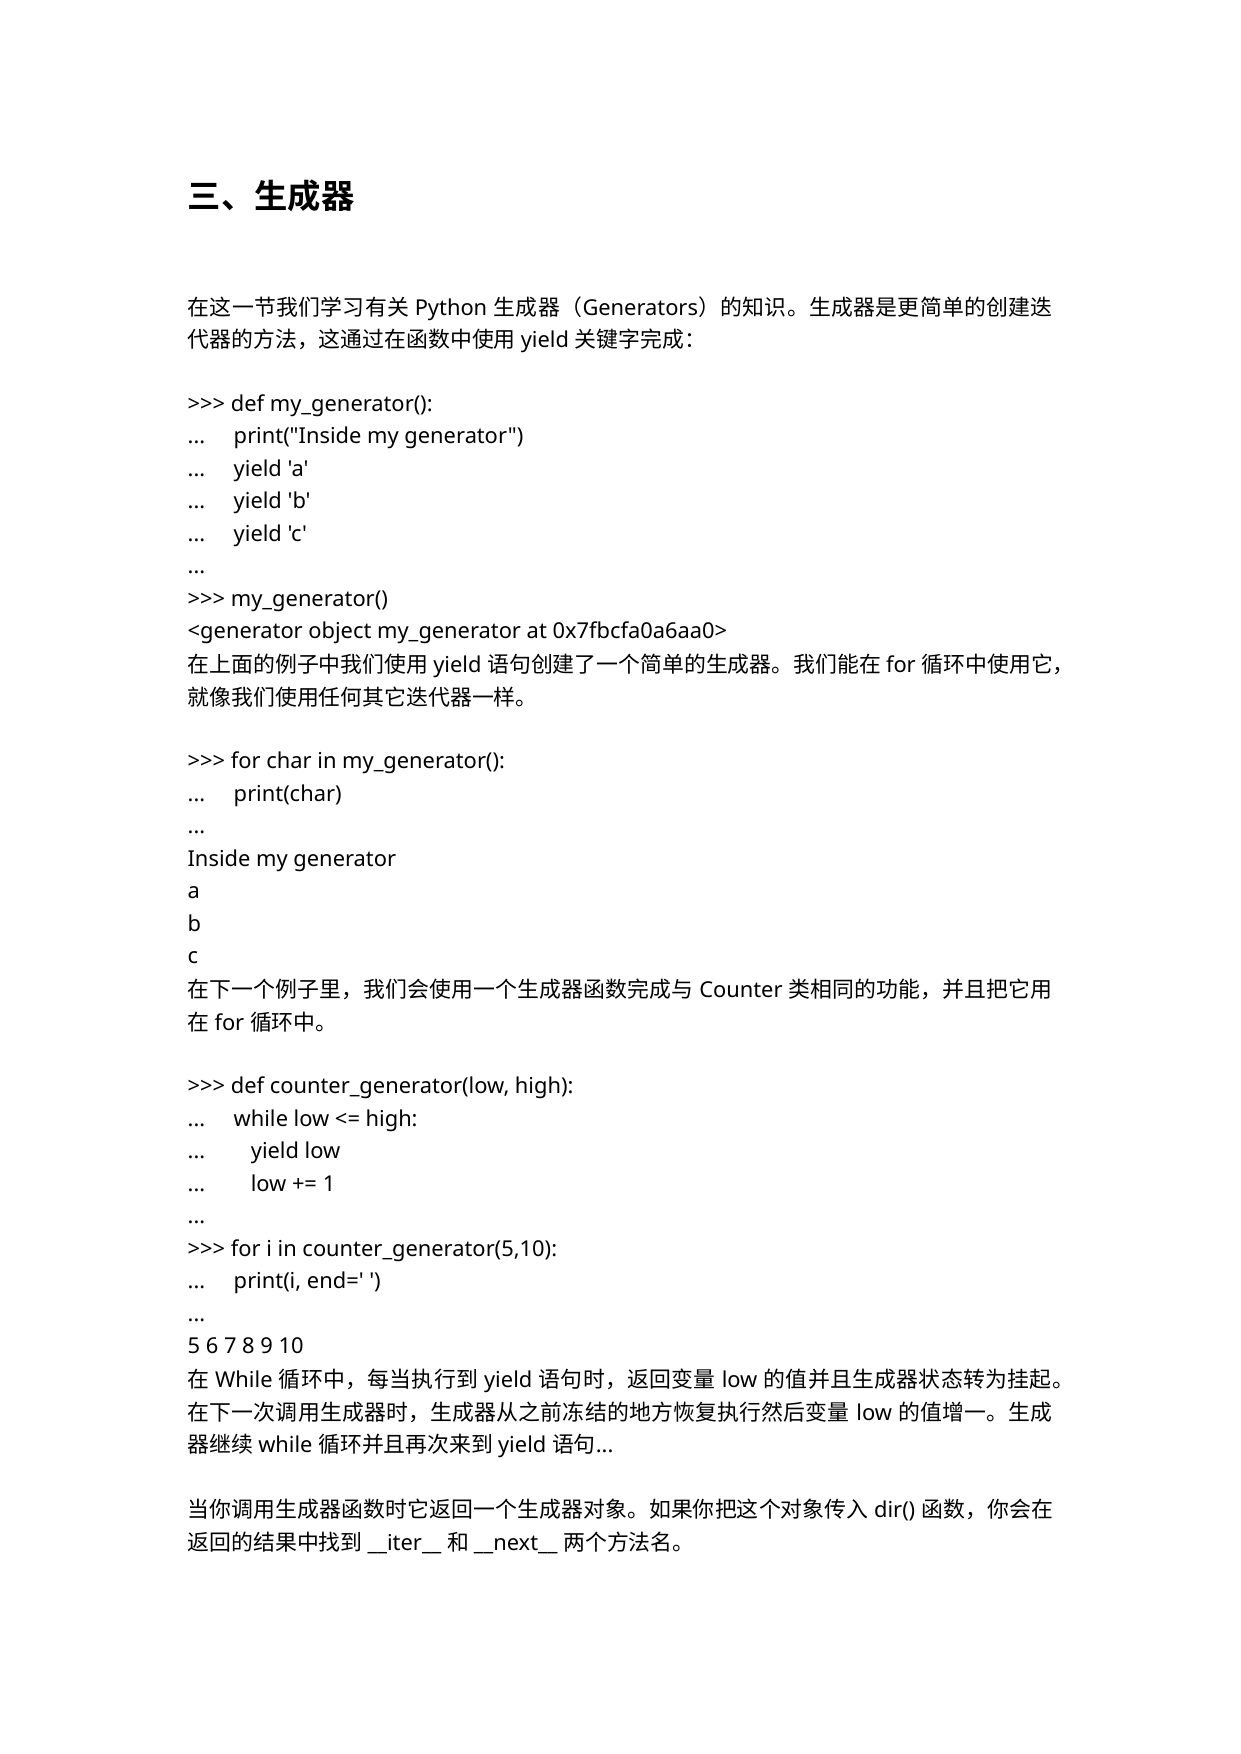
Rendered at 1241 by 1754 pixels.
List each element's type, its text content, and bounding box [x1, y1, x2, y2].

text ... [187, 1199, 1053, 1232]
text ... [187, 809, 1053, 842]
text Inside my generator [187, 842, 1053, 874]
text <generator object my_generator at 0x7fbcfa0a6aa0> [187, 614, 1053, 647]
text 5 6 7 8 9 10 [187, 1329, 1053, 1362]
text ... [187, 549, 1053, 582]
text ... yield low [187, 1134, 1053, 1167]
text ... print(i, end=' ') [187, 1264, 1053, 1297]
text >>> def my_generator(): [187, 387, 1053, 419]
text >>> for char in my_generator(): [187, 744, 1053, 777]
text 在下一个例子里，我们会使用一个生成器函数完成与 Counter 类相同的功能，并且把它用在 for 循环中。 [187, 972, 1053, 1037]
text ... while low <= high: [187, 1102, 1053, 1134]
text ... [187, 1297, 1053, 1329]
text ... low += 1 [187, 1167, 1053, 1199]
text ... print("Inside my generator") [187, 419, 1053, 452]
text b [187, 907, 1053, 939]
subtitle 三、生成器 [187, 162, 1053, 227]
text ... yield 'b' [187, 484, 1053, 517]
text >>> def counter_generator(low, high): [187, 1069, 1053, 1102]
text 在上面的例子中我们使用 yield 语句创建了一个简单的生成器。我们能在 for 循环中使用它，就像我们使用任何其它迭代器一样。 [187, 647, 1053, 712]
text 在这一节我们学习有关 Python 生成器（Generators）的知识。生成器是更简单的创建迭代器的方法，这通过在函数中使用 yield 关键字完成： [187, 289, 1053, 354]
text >>> my_generator() [187, 582, 1053, 614]
text c [187, 939, 1053, 972]
text 在 While 循环中，每当执行到 yield 语句时，返回变量 low 的值并且生成器状态转为挂起。在下一次调用生成器时，生成器从之前冻结的地方恢复执行然后变量 low 的值增一。生成器继续 while 循环并且再次来到 yield 语句... [187, 1362, 1053, 1459]
text ... yield 'c' [187, 517, 1053, 549]
text ... yield 'a' [187, 452, 1053, 484]
text 当你调用生成器函数时它返回一个生成器对象。如果你把这个对象传入 dir() 函数，你会在返回的结果中找到 __iter__ 和 __next__ 两个方法名。 [187, 1492, 1053, 1557]
text ... print(char) [187, 777, 1053, 809]
text a [187, 874, 1053, 907]
text >>> for i in counter_generator(5,10): [187, 1232, 1053, 1264]
